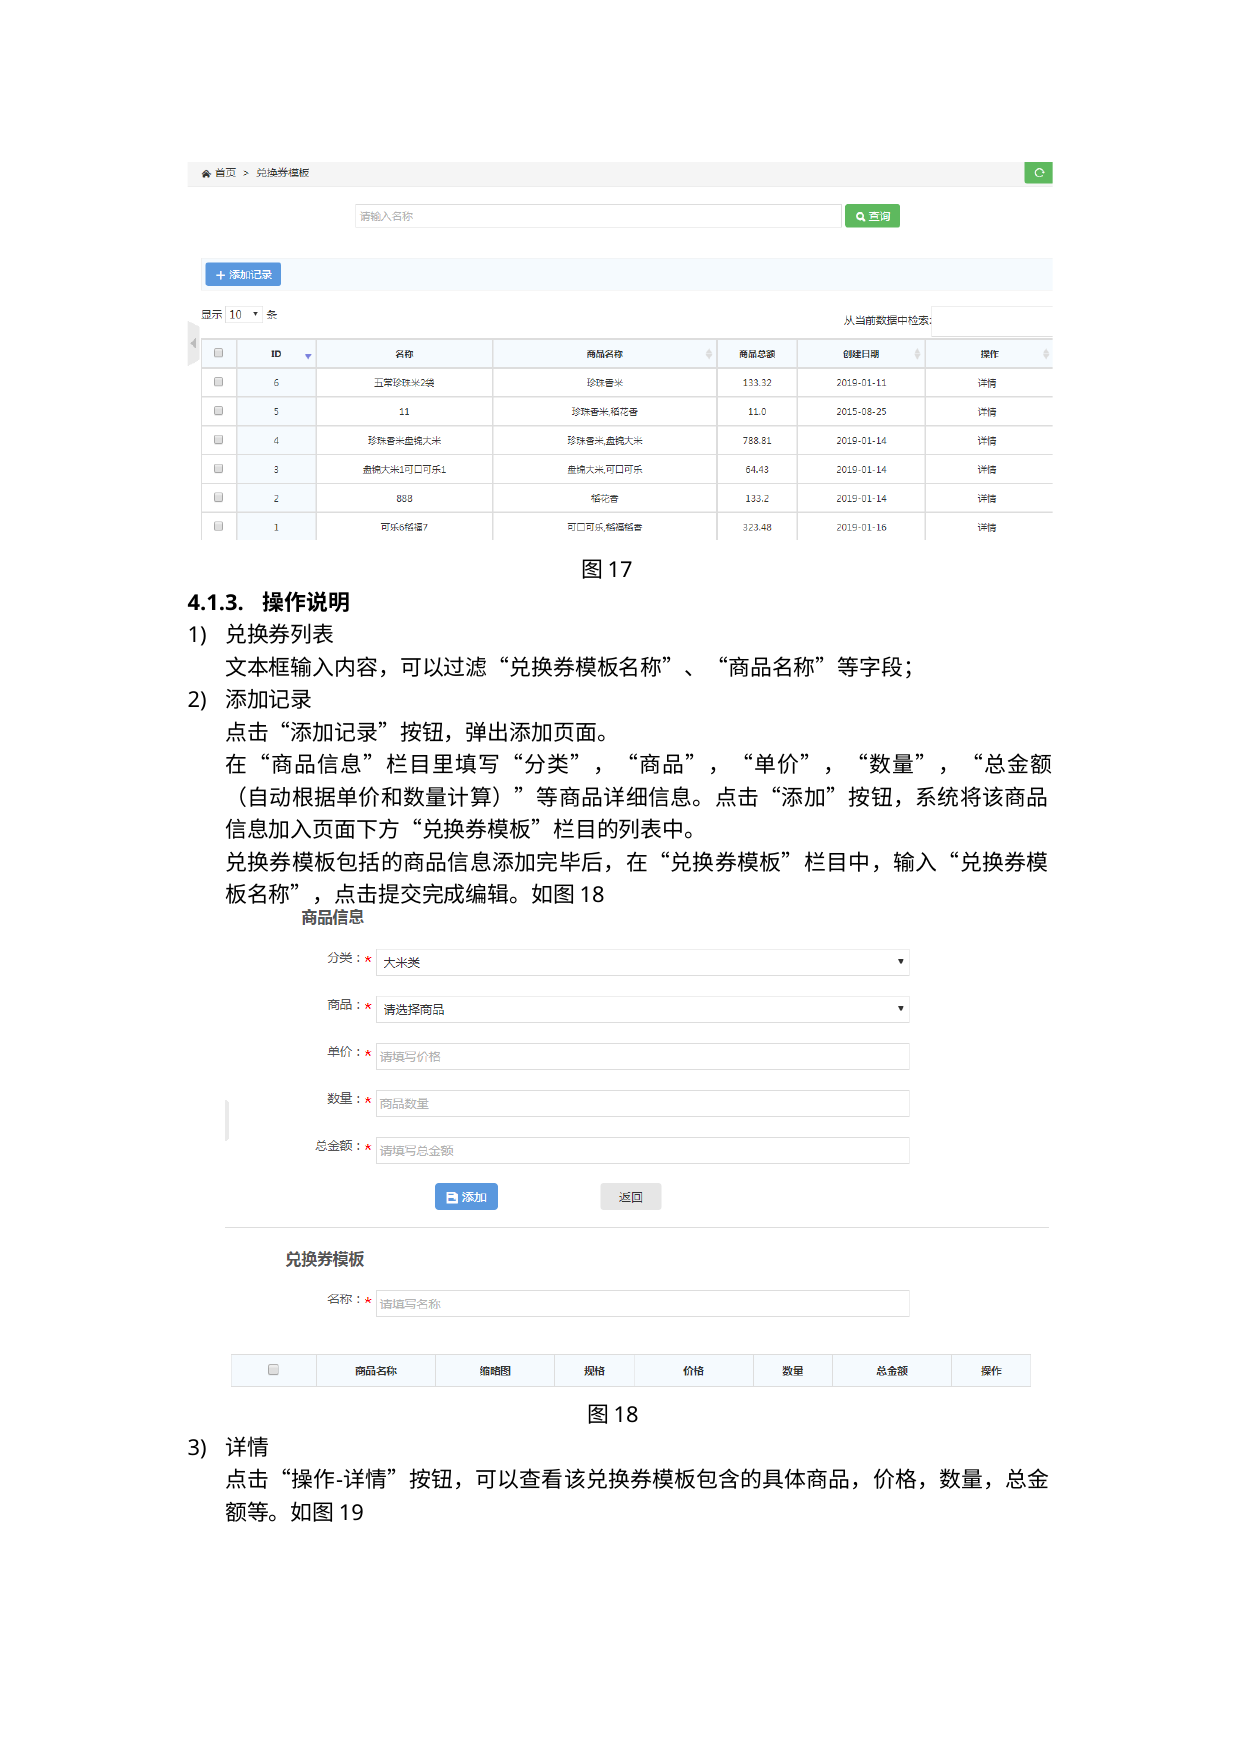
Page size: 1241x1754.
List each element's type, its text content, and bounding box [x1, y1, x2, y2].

list 操作说明 [187, 584, 1053, 617]
list 图18 [225, 1397, 1053, 1429]
list 点击“添加记录”按钮，弹出添加页面。 [225, 714, 1053, 747]
list 详情 [187, 1429, 1053, 1462]
list 文本框输入内容，可以过滤“兑换券模板名称”、“商品名称”等字段； [225, 649, 1053, 682]
list 兑换券模板包括的商品信息添加完毕后，在“兑换券模板”栏目中，输入“兑换券模板名称”，点击提交完成编辑。如图18 [225, 844, 1053, 909]
list 兑换券列表 [187, 617, 1053, 649]
picture [187, 162, 1053, 540]
text 图17 [187, 552, 1053, 584]
picture [225, 909, 1091, 1396]
list 添加记录 [187, 682, 1053, 714]
list 点击“操作-详情”按钮，可以查看该兑换券模板包含的具体商品，价格，数量，总金额等。如图19 [225, 1462, 1053, 1527]
list 在“商品信息”栏目里填写“分类”，“商品”，“单价”，“数量”，“总金额（自动根据单价和数量计算）”等商品详细信息。点击“添加”按钮，系统将该商品信息加入页面下方“兑换券模板”栏目的列表中。 [225, 747, 1053, 844]
